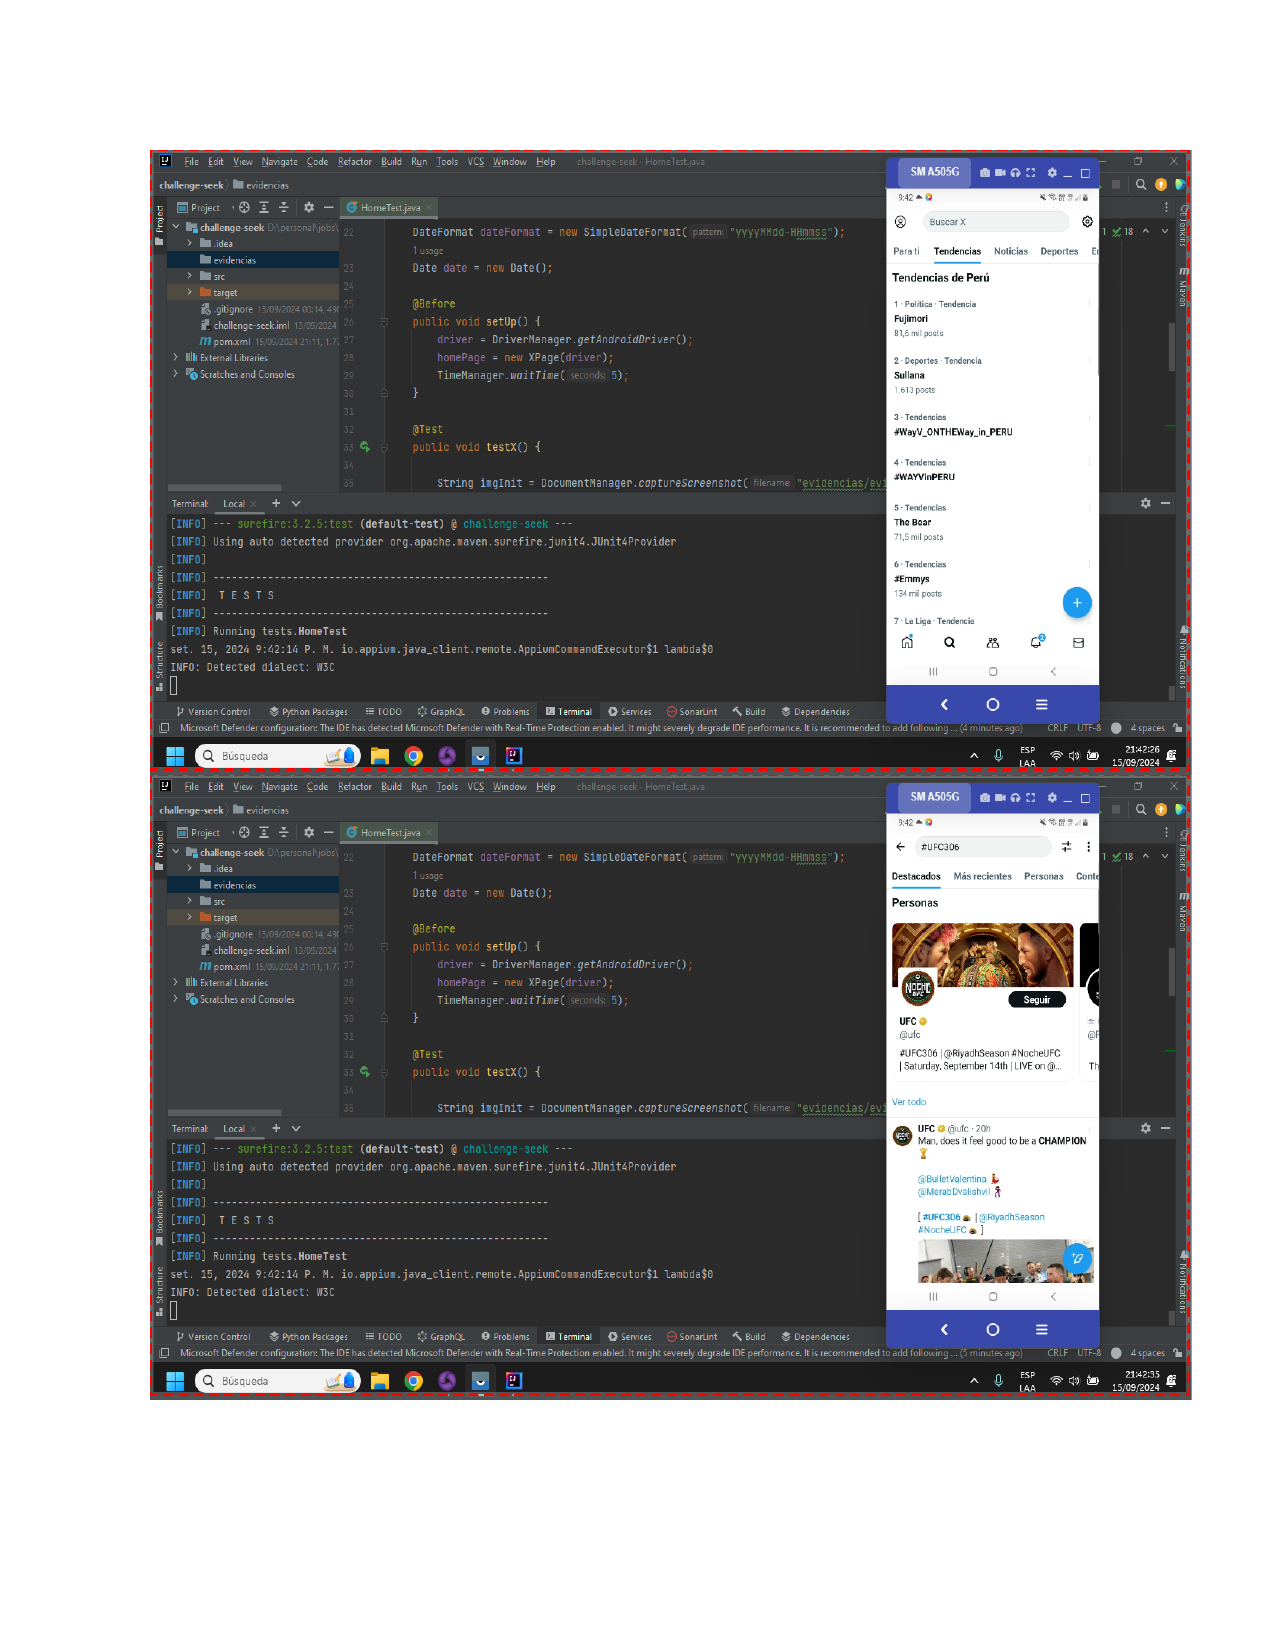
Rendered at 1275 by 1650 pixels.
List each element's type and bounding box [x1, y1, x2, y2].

picture [150, 150, 1192, 1400]
